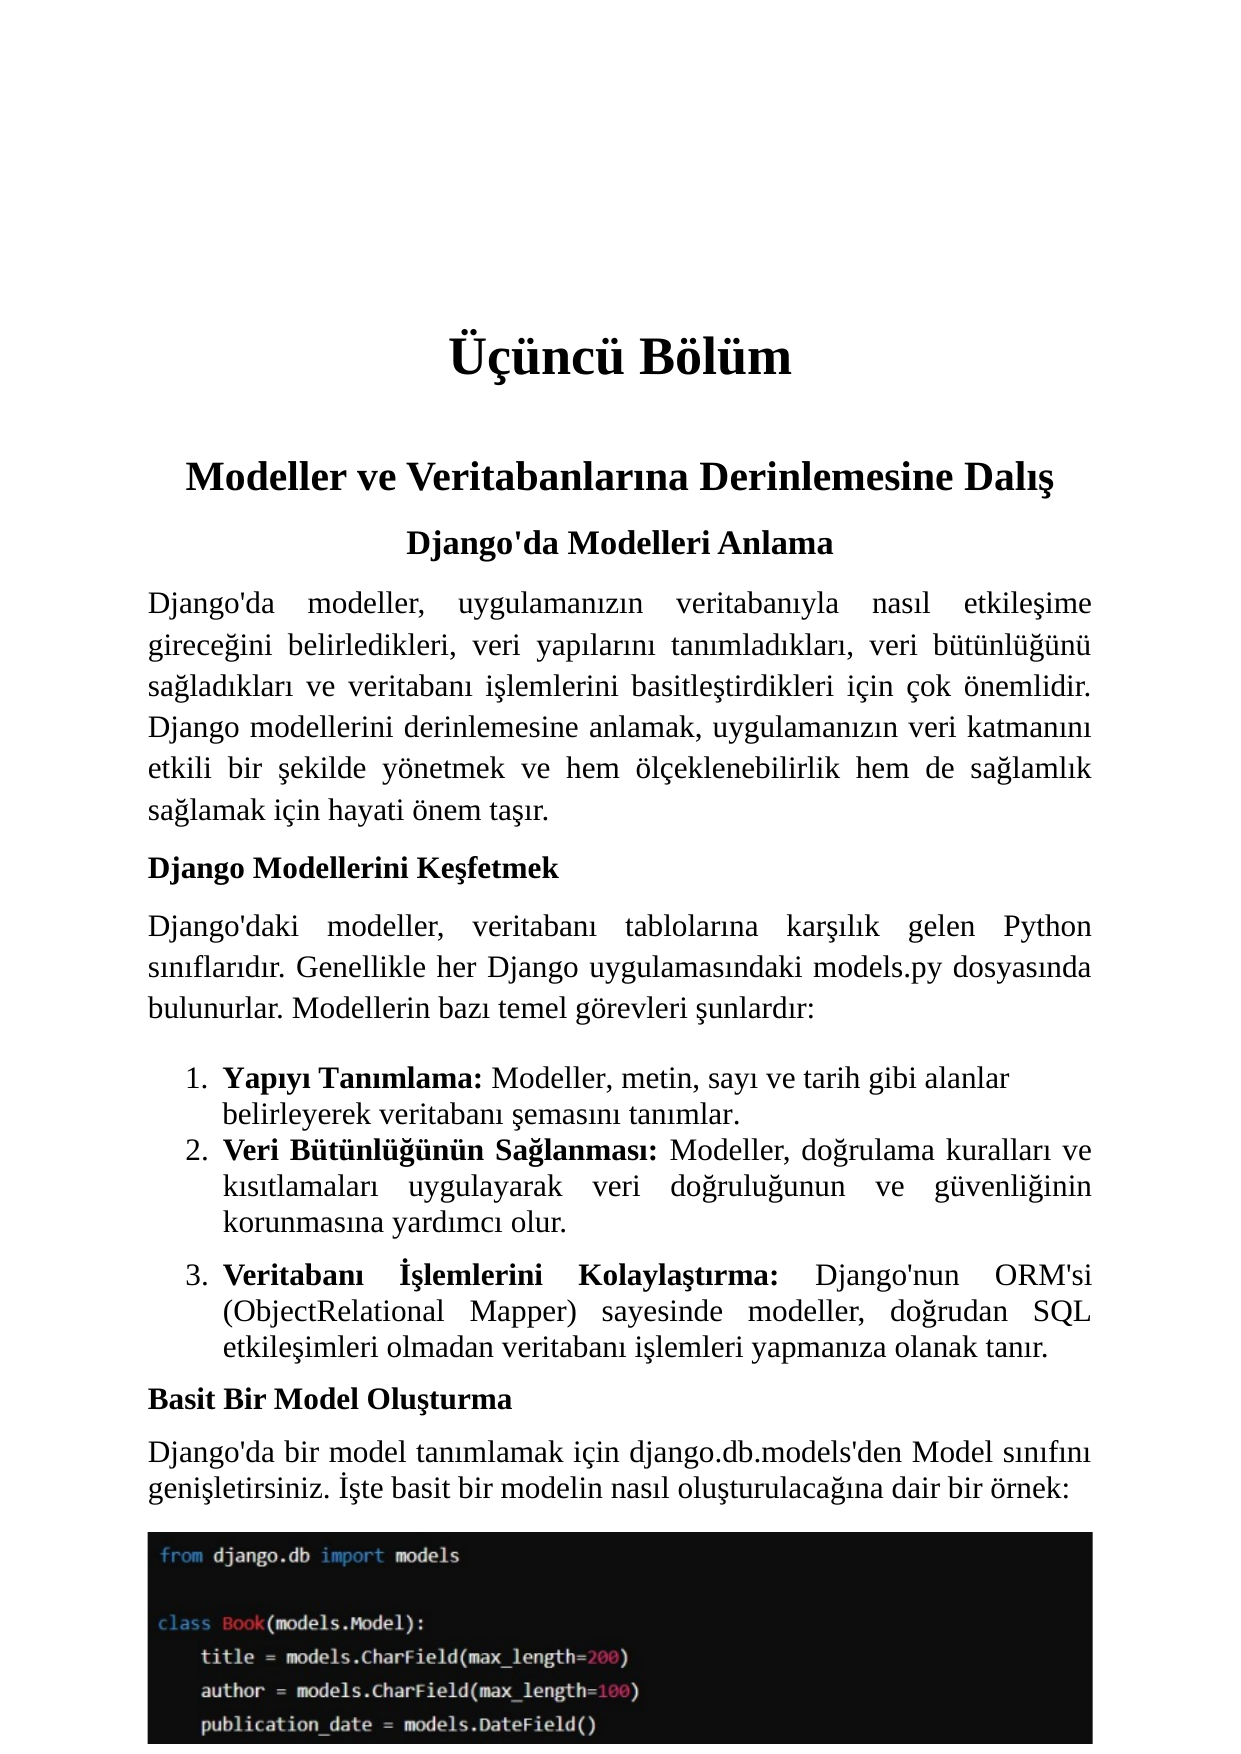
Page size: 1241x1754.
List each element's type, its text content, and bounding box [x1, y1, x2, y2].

picture [147, 1532, 1093, 1744]
text Üçüncü Bölüm [148, 324, 1093, 386]
text Modeller ve Veritabanlarına Derinlemesine Dalış [148, 451, 1093, 499]
text Basit Bir Model Oluşturma [148, 1381, 1093, 1416]
text Django Modellerini Keşfetmek [148, 849, 1093, 885]
list Veritabanı İşlemlerini Kolaylaştırma: Django'nun ORM'si (ObjectRelational Mapper) sayesinde modeller, doğrudan SQL etkileşimleri olmadan veritabanı işlemleri yapmanıza olanak tanır. [185, 1256, 1093, 1364]
text Django'da Modelleri Anlama [148, 523, 1093, 562]
list Veri Bütünlüğünün Sağlanması: Modeller, doğrulama kuralları ve kısıtlamaları uygulayarak veri doğruluğunun ve güvenliğinin korunmasına yardımcı olur. [185, 1132, 1093, 1239]
text Django'daki modeller, veritabanı tablolarına karşılık gelen Python sınıflarıdır. Genellikle her Django uygulamasındaki models.py dosyasında bulunurlar. Modellerin bazı temel görevleri şunlardır: [148, 907, 1093, 1025]
text Django'da modeller, uygulamanızın veritabanıyla nasıl etkileşime gireceğini belirledikleri, veri yapılarını tanımladıkları, veri bütünlüğünü sağladıkları ve veritabanı işlemlerini basitleştirdikleri için çok önemlidir. Django modellerini derinlemesine anlamak, uygulamanızın veri katmanını etkili bir şekilde yönetmek ve hem ölçeklenebilirlik hem de sağlamlık sağlamak için hayati önem taşır. [148, 585, 1093, 827]
text Django'da bir model tanımlamak için django.db.models'den Model sınıfını genişletirsiniz. İşte basit bir modelin nasıl oluşturulacağına dair bir örnek: [148, 1433, 1093, 1505]
list Yapıyı Tanımlama: Modeller, metin, sayı ve tarih gibi alanlar belirleyerek veritabanı şemasını tanımlar. [185, 1060, 1093, 1132]
